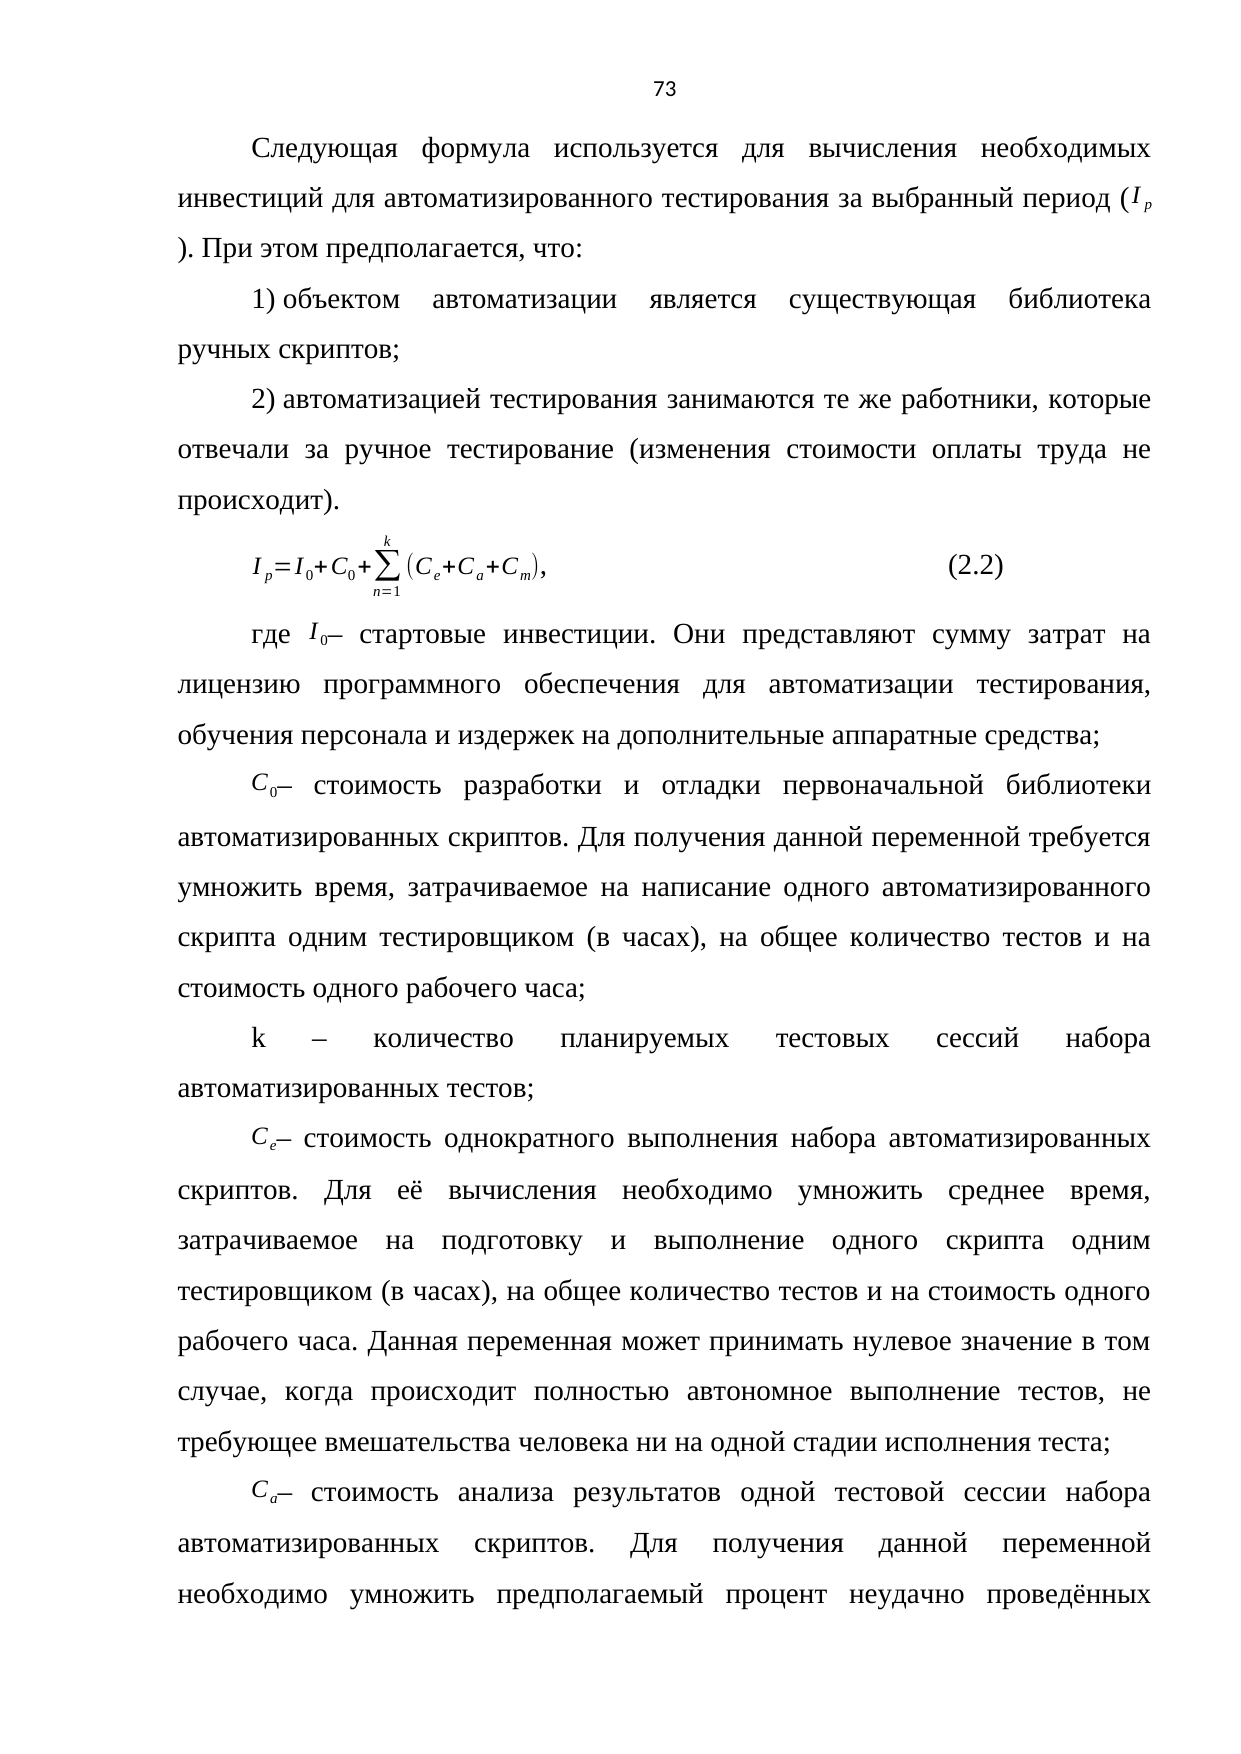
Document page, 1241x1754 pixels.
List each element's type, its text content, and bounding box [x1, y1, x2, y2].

text Следующая формула используется для вычисления необходимых инвестиций для автоматизированного тестирования за выбранный период (). При этом предполагается, что: [177, 130, 1152, 264]
list автоматизацией тестирования занимаются те же работники, которые отвечали за ручное тестирование (изменения стоимости оплаты труда не происходит). [177, 381, 1152, 516]
text , (2.2) [177, 532, 1152, 599]
text – стоимость однократного выполнения набора автоматизированных скриптов. Для её вычисления необходимо умножить среднее время, затрачиваемое на подготовку и выполнение одного скрипта одним тестировщиком (в часах), на общее количество тестов и на стоимость одного рабочего часа. Данная переменная может принимать нулевое значение в том случае, когда происходит полностью автономное выполнение тестов, не требующее вмешательства человека ни на одной стадии исполнения теста; [177, 1121, 1152, 1457]
text где – стартовые инвестиции. Они представляют сумму затрат на лицензию программного обеспечения для автоматизации тестирования, обучения персонала и издержек на дополнительные аппаратные средства; [177, 616, 1152, 751]
text k – количество планируемых тестовых сессий набора автоматизированных тестов; [177, 1020, 1152, 1104]
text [177, 1474, 1152, 1609]
list объектом автоматизации является существующая библиотека ручных скриптов; [177, 281, 1152, 364]
text – стоимость разработки и отладки первоначальной библиотеки автоматизированных скриптов. Для получения данной переменной требуется умножить время, затрачиваемое на написание одного автоматизированного скрипта одним тестировщиком (в часах), на общее количество тестов и на стоимость одного рабочего часа; [177, 767, 1152, 1003]
